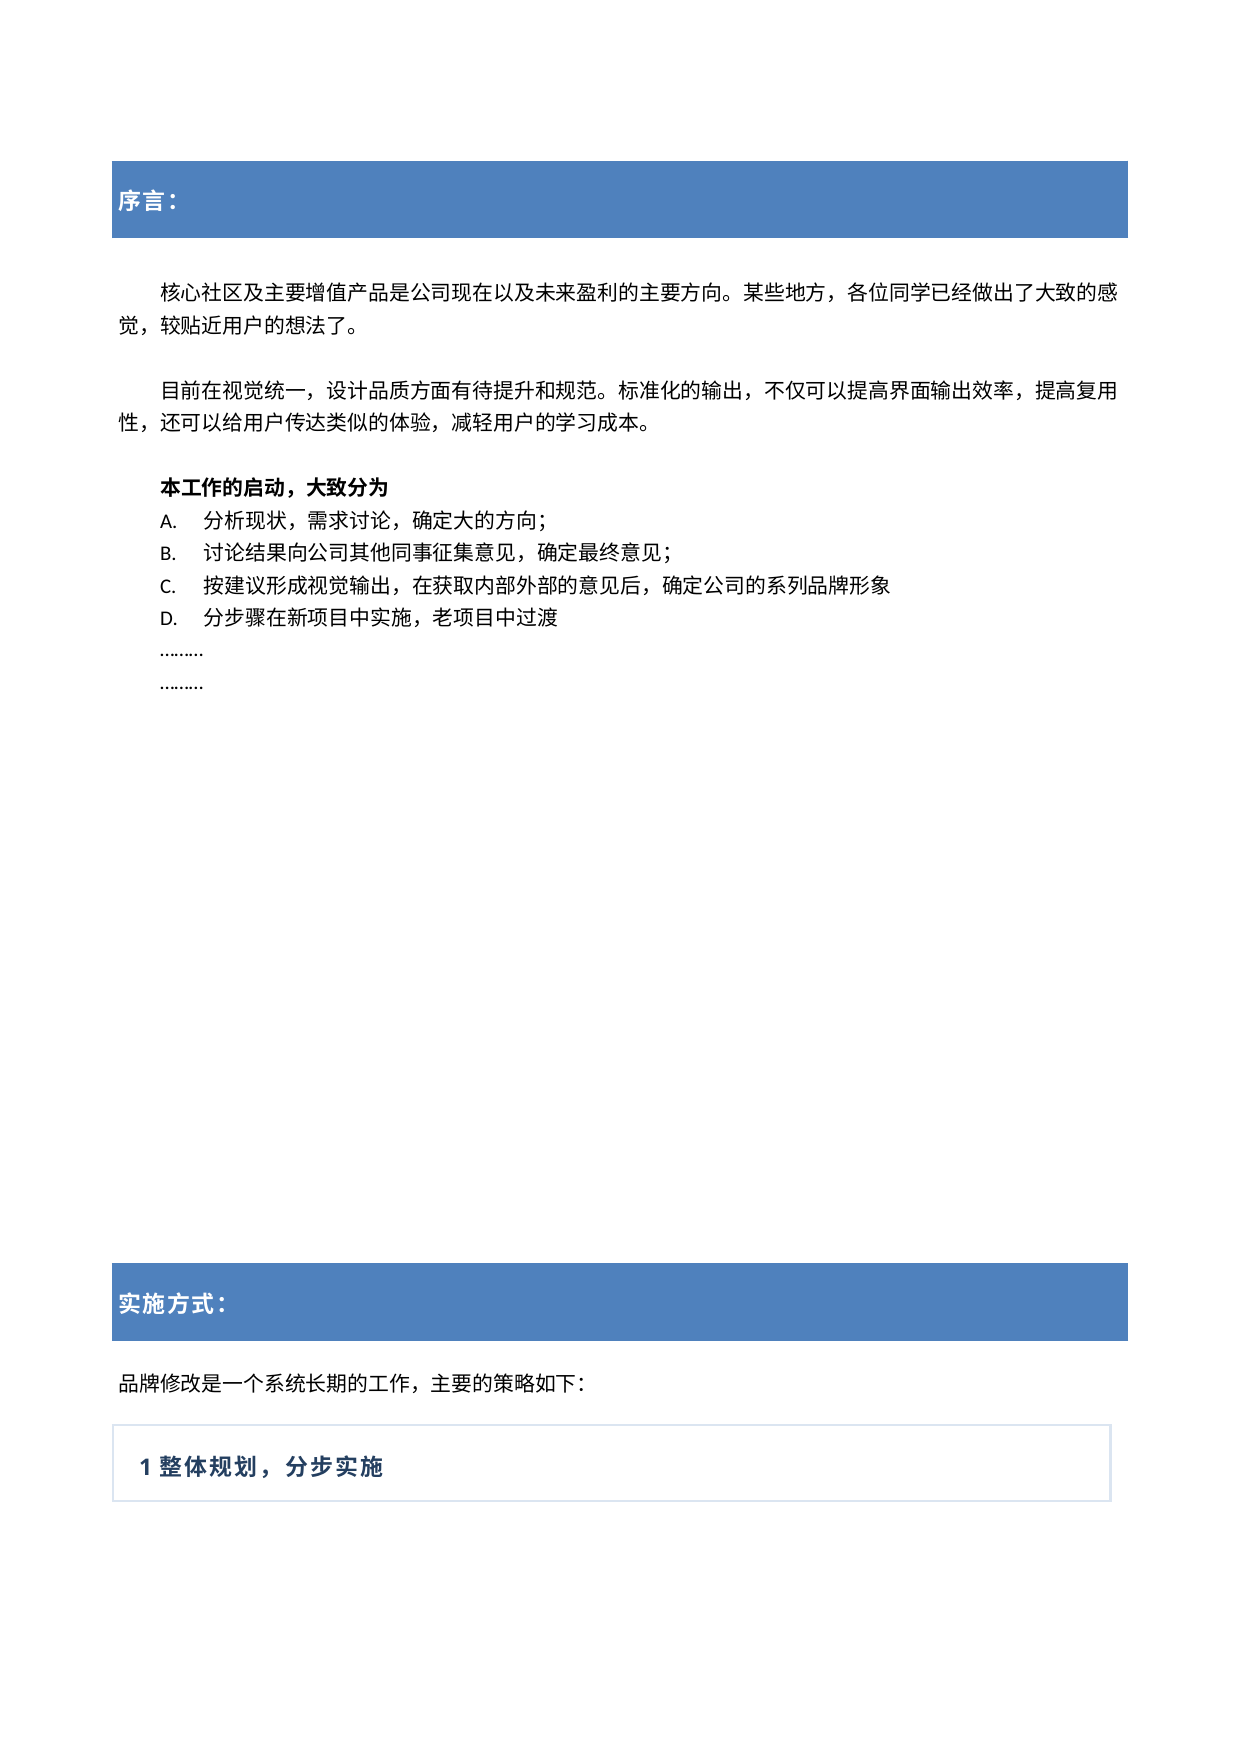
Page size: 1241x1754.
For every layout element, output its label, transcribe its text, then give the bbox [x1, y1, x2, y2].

text 品牌修改是一个系统长期的工作，主要的策略如下： [118, 1367, 1122, 1399]
subtitle 序言： [118, 167, 1122, 232]
text 核心社区及主要增值产品是公司现在以及未来盈利的主要方向。某些地方，各位同学已经做出了大致的感觉，较贴近用户的想法了。 [118, 275, 1122, 340]
text 目前在视觉统一，设计品质方面有待提升和规范。标准化的输出，不仅可以提高界面输出效率，提高复用性，还可以给用户传达类似的体验，减轻用户的学习成本。 [118, 373, 1122, 438]
subtitle 实施方式： [118, 1270, 1122, 1334]
list 分步骤在新项目中实施，老项目中过渡 [160, 600, 1122, 633]
subtitle 1整体规划，分步实施 [114, 1426, 1109, 1500]
text ……… [160, 633, 1122, 665]
list 按建议形成视觉输出，在获取内部外部的意见后，确定公司的系列品牌形象 [160, 568, 1122, 600]
list 分析现状，需求讨论，确定大的方向； [160, 503, 1122, 535]
list 讨论结果向公司其他同事征集意见，确定最终意见； [160, 535, 1122, 568]
text ……… [160, 665, 1122, 698]
text 本工作的启动，大致分为 [118, 470, 1122, 503]
